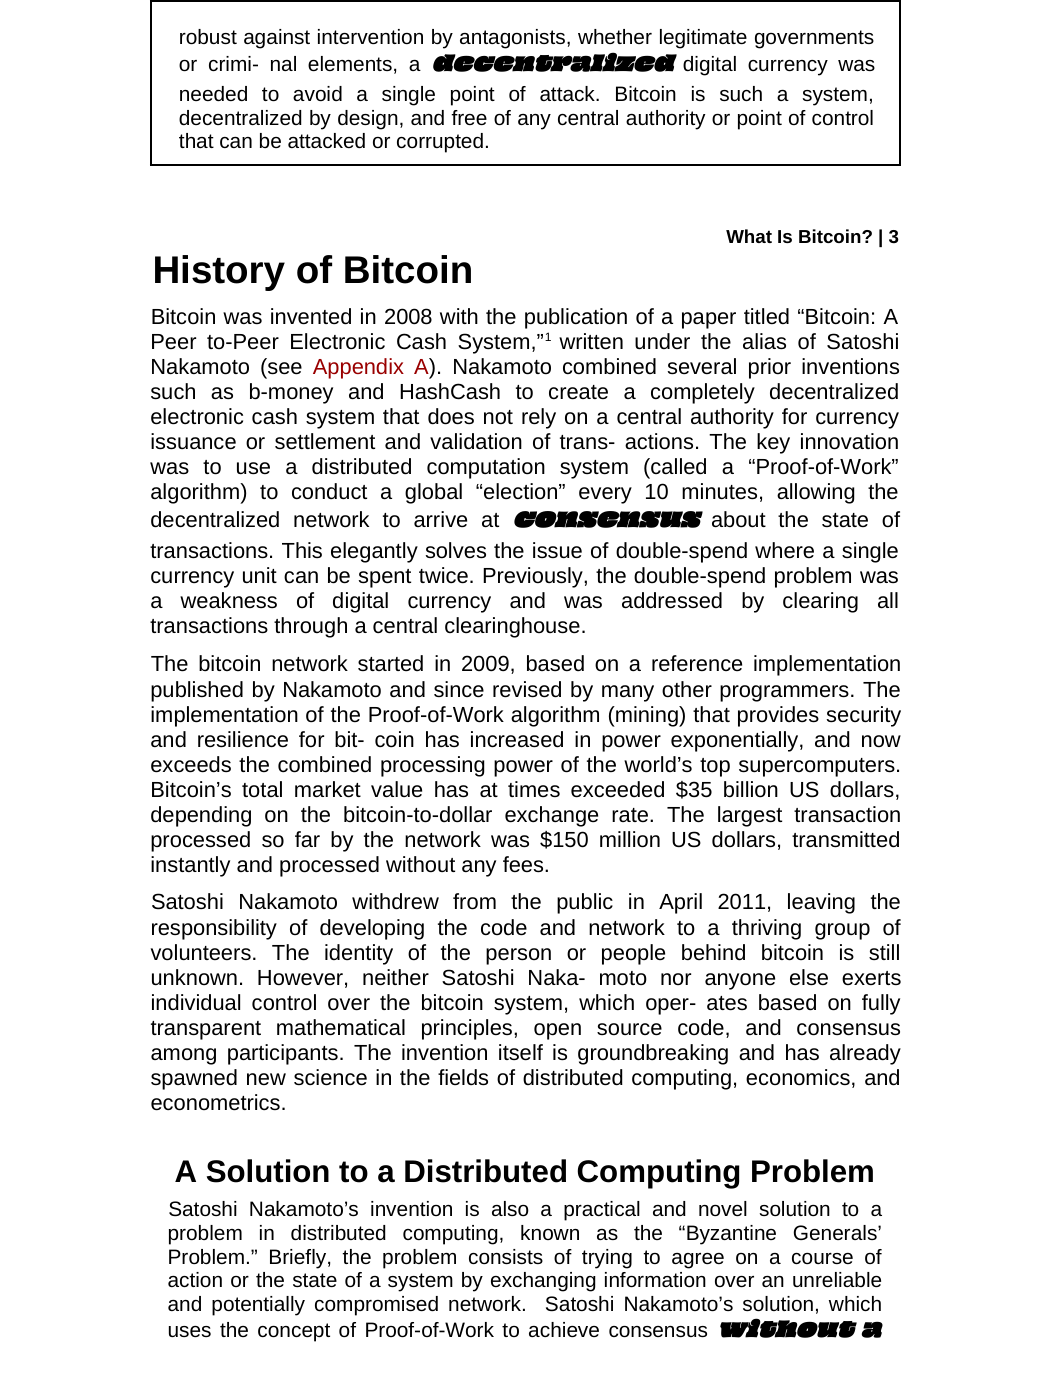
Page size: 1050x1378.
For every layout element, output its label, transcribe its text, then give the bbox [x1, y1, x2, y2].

text Bitcoin was invented in 2008 with the publication of a paper titled “Bitcoin: A Peer to-Peer Electronic Cash System,”1 written under the alias of Satoshi Nakamoto (see Appendix A). Nakamoto combined several prior inventions such as b-money and HashCash to create a completely decentralized electronic cash system that does not rely on a central authority for currency issuance or settlement and validation of trans‐ actions. The key innovation was to use a distributed computation system (called a “Proof-of-Work” algorithm) to conduct a global “election” every 10 minutes, allowing the decentralized network to arrive at consensus about the state of transactions. This elegantly solves the issue of double-spend where a single currency unit can be spent twice. Previously, the double-spend problem was a weakness of digital currency and was addressed by clearing all transactions through a central clearinghouse. [150, 304, 900, 638]
text History of Bitcoin [152, 248, 1050, 292]
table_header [152, 2, 899, 163]
text What Is Bitcoin? | 3 [0, 226, 899, 248]
text A Solution to a Distributed Computing Problem [0, 1153, 1050, 1189]
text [167, 1197, 883, 1348]
text Satoshi Nakamoto withdrew from the public in April 2011, leaving the responsibility of developing the code and network to a thriving group of volunteers. The identity of the person or people behind bitcoin is still unknown. However, neither Satoshi Naka‐ moto nor anyone else exerts individual control over the bitcoin system, which oper‐ ates based on fully transparent mathematical principles, open source code, and consensus among participants. The invention itself is groundbreaking and has already spawned new science in the fields of distributed computing, economics, and econometrics. [150, 890, 902, 1115]
text The bitcoin network started in 2009, based on a reference implementation published by Nakamoto and since revised by many other programmers. The implementation of the Proof-of-Work algorithm (mining) that provides security and resilience for bit‐ coin has increased in power exponentially, and now exceeds the combined processing power of the world’s top supercomputers. Bitcoin’s total market value has at times exceeded $35 billion US dollars, depending on the bitcoin-to-dollar exchange rate. The largest transaction processed so far by the network was $150 million US dollars, transmitted instantly and processed without any fees. [150, 652, 902, 877]
